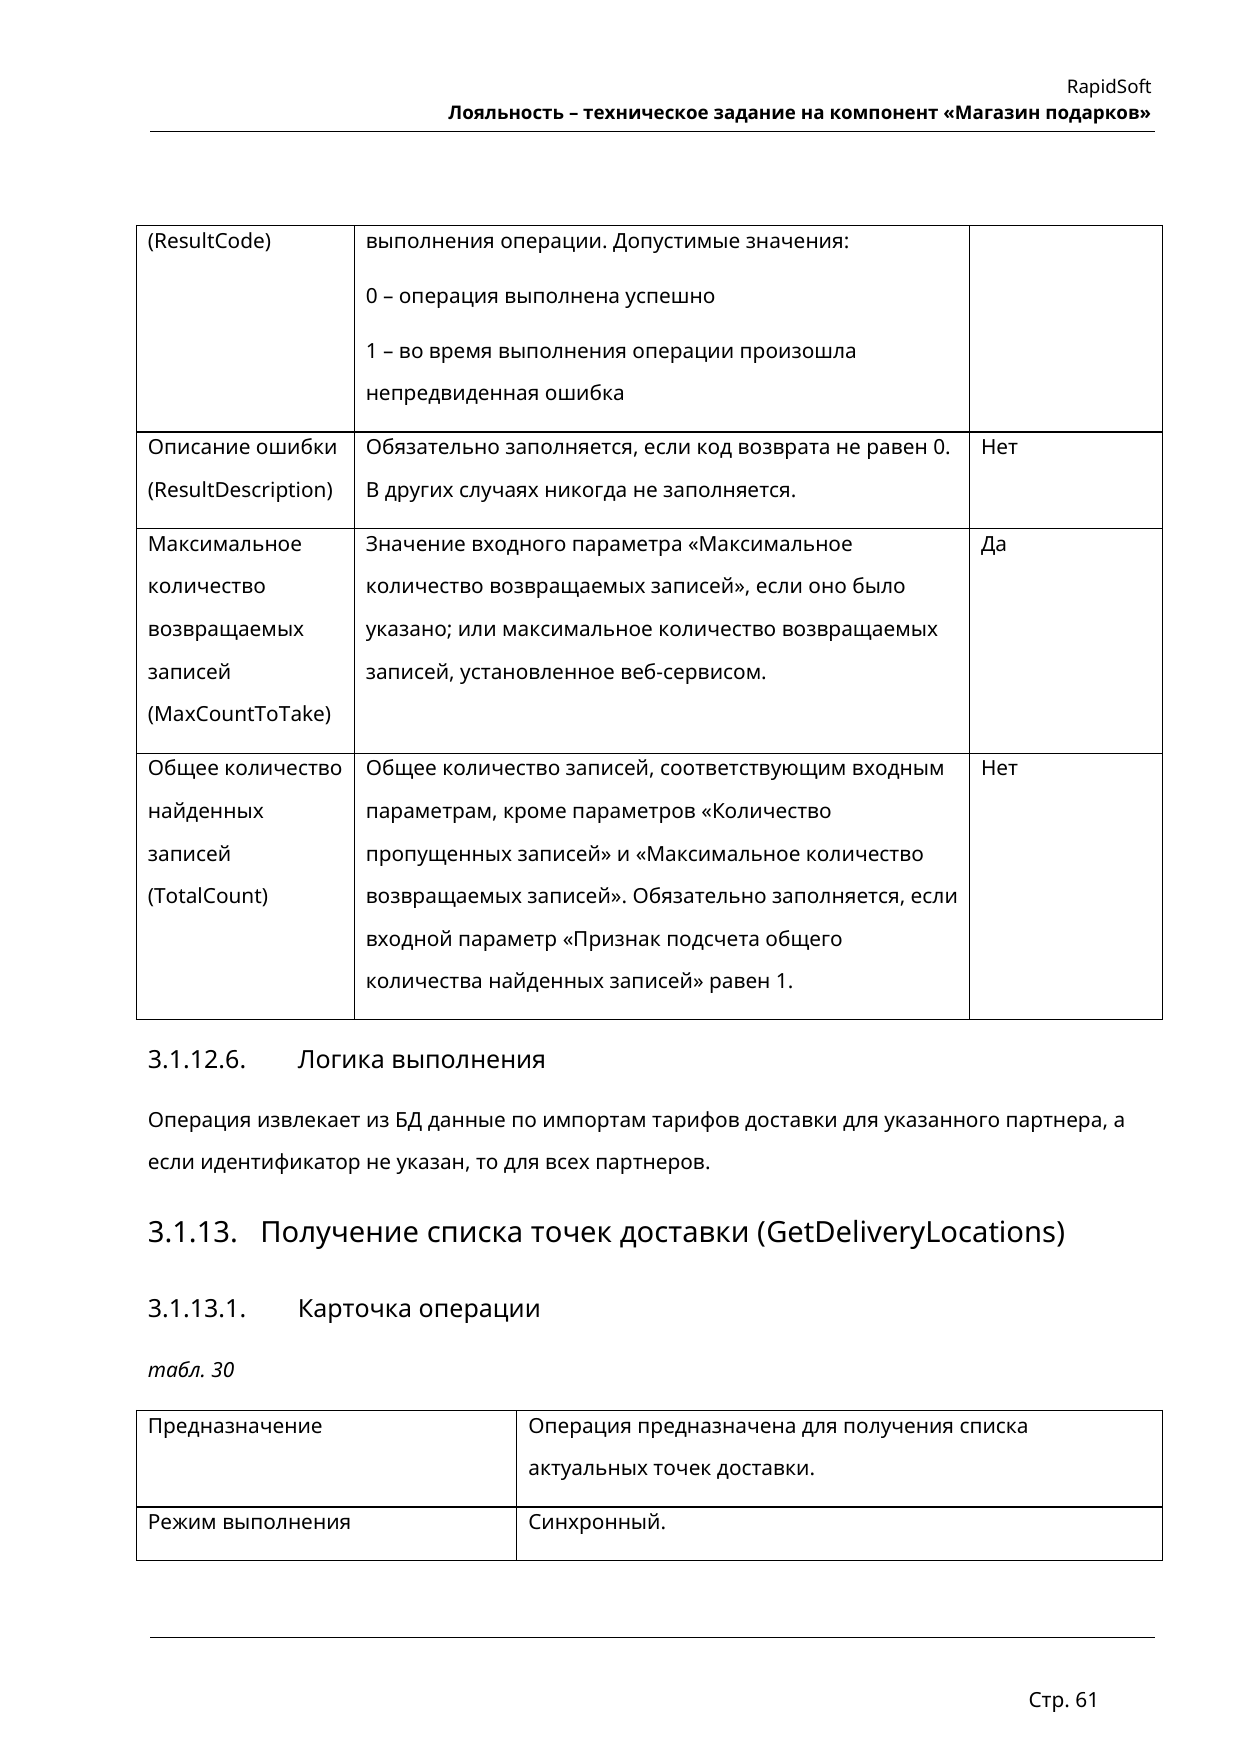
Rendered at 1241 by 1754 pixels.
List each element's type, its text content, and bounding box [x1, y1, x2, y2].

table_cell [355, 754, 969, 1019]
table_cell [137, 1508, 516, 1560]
subtitle Логика выполнения [148, 1041, 1152, 1075]
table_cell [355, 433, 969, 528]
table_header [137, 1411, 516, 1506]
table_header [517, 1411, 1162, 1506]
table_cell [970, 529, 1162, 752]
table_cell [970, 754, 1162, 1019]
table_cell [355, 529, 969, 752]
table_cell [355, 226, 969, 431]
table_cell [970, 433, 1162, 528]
subtitle Получение списка точек доставки (GetDeliveryLocations) [148, 1211, 1152, 1251]
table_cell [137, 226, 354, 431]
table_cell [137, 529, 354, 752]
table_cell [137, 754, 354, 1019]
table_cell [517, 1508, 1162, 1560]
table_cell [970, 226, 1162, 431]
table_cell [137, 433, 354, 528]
subtitle Карточка операции [148, 1291, 1152, 1325]
text Операция извлекает из БД данные по импортам тарифов доставки для указанного партнера, а если идентификатор не указан, то для всех партнеров. [148, 1105, 1152, 1176]
